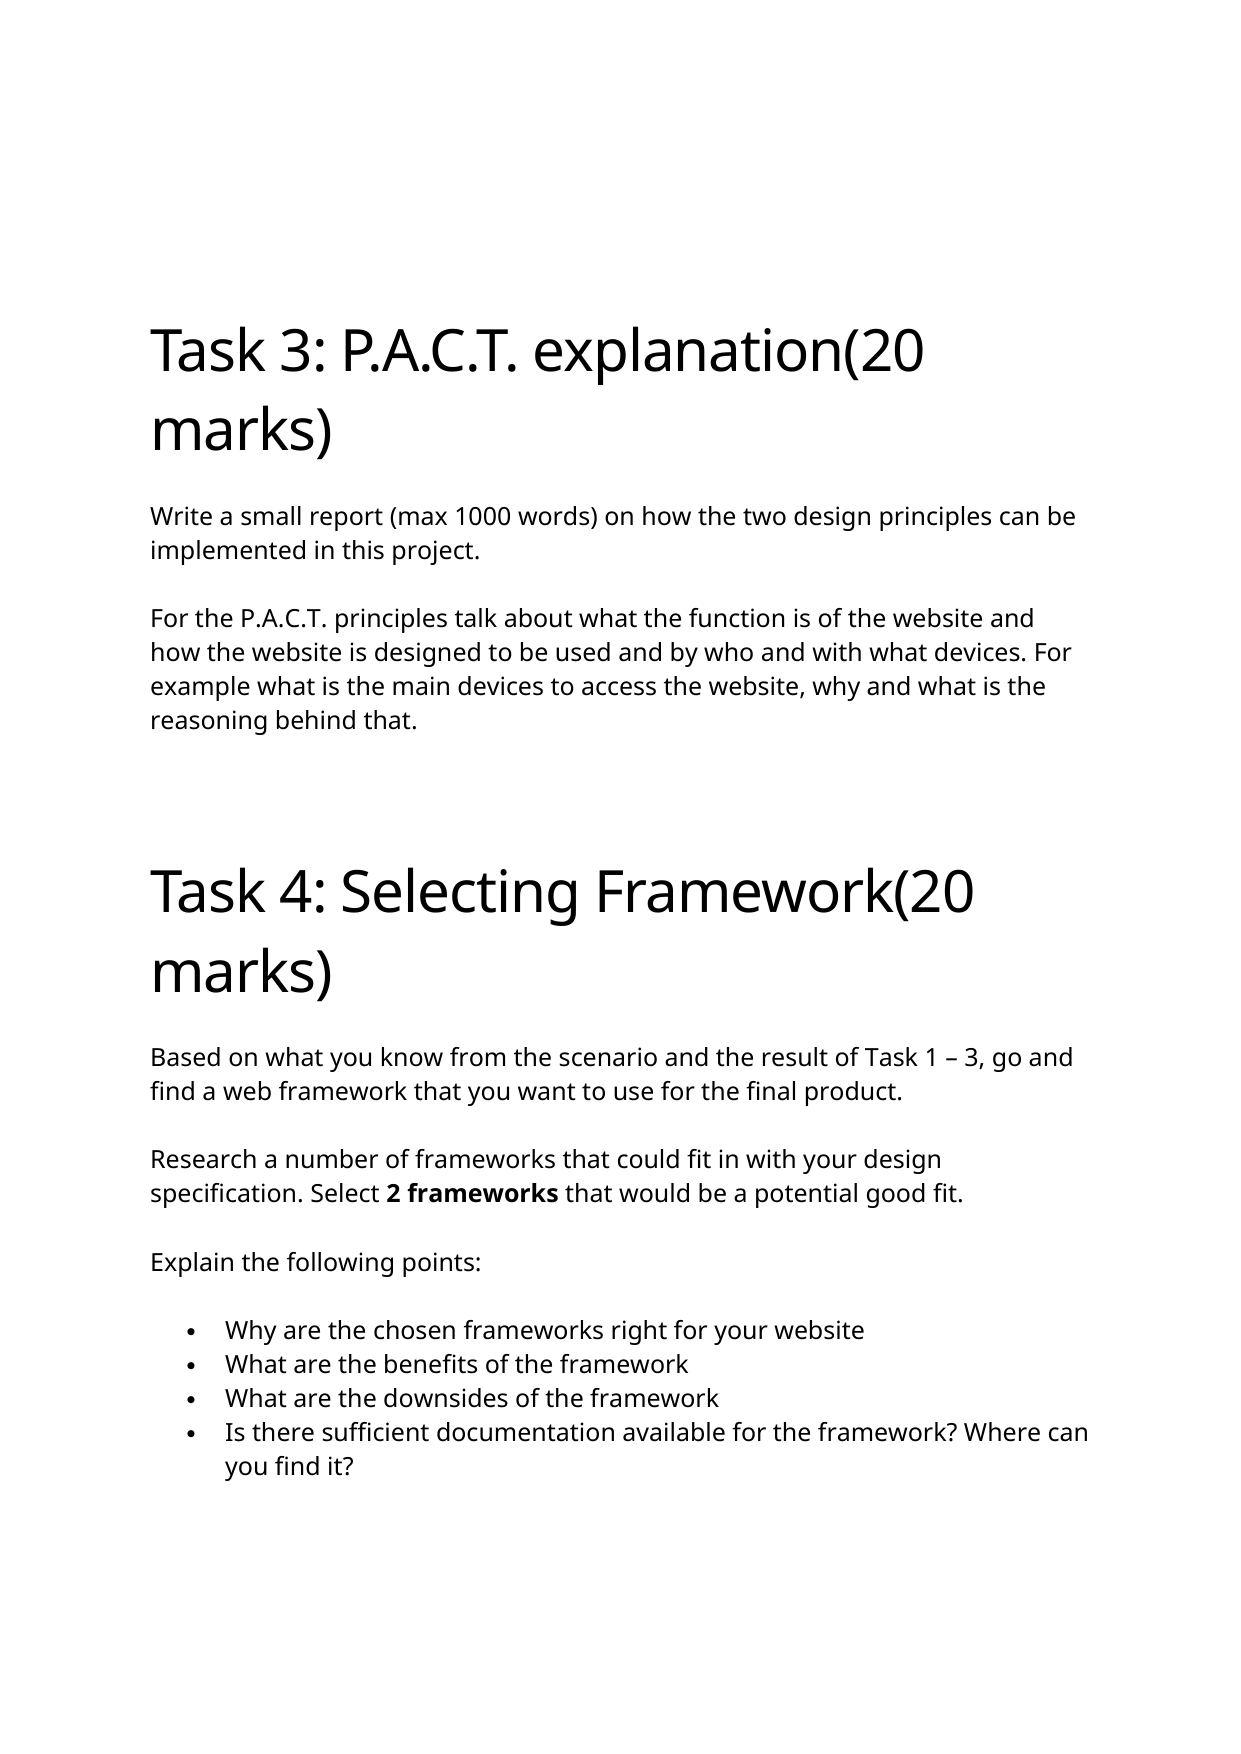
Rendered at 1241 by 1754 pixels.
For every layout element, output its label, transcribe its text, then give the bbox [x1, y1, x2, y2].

list What are the benefits of the framework [187, 1346, 1090, 1381]
text Based on what you know from the scenario and the result of Task 1 – 3, go and find a web framework that you want to use for the final product. Research a number of frameworks that could fit in with your design specification. Select 2 frameworks that would be a potential good fit. [150, 1040, 1090, 1210]
list Why are the chosen frameworks right for your website [187, 1312, 1090, 1346]
list Is there sufficient documentation available for the framework? Where can you find it? [187, 1414, 1090, 1483]
title Task 3: P.A.C.T. explanation(20 marks) [150, 309, 1090, 468]
text For the P.A.C.T. principles talk about what the function is of the website and how the website is designed to be used and by who and with what devices. For example what is the main devices to access the website, why and what is the reasoning behind that. [150, 601, 1090, 737]
text Explain the following points: [150, 1244, 1090, 1278]
text Write a small report (max 1000 words) on how the two design principles can be implemented in this project. [150, 498, 1090, 567]
title Task 4: Selecting Framework(20 marks) [150, 850, 1090, 1009]
list What are the downsides of the framework [187, 1381, 1090, 1414]
